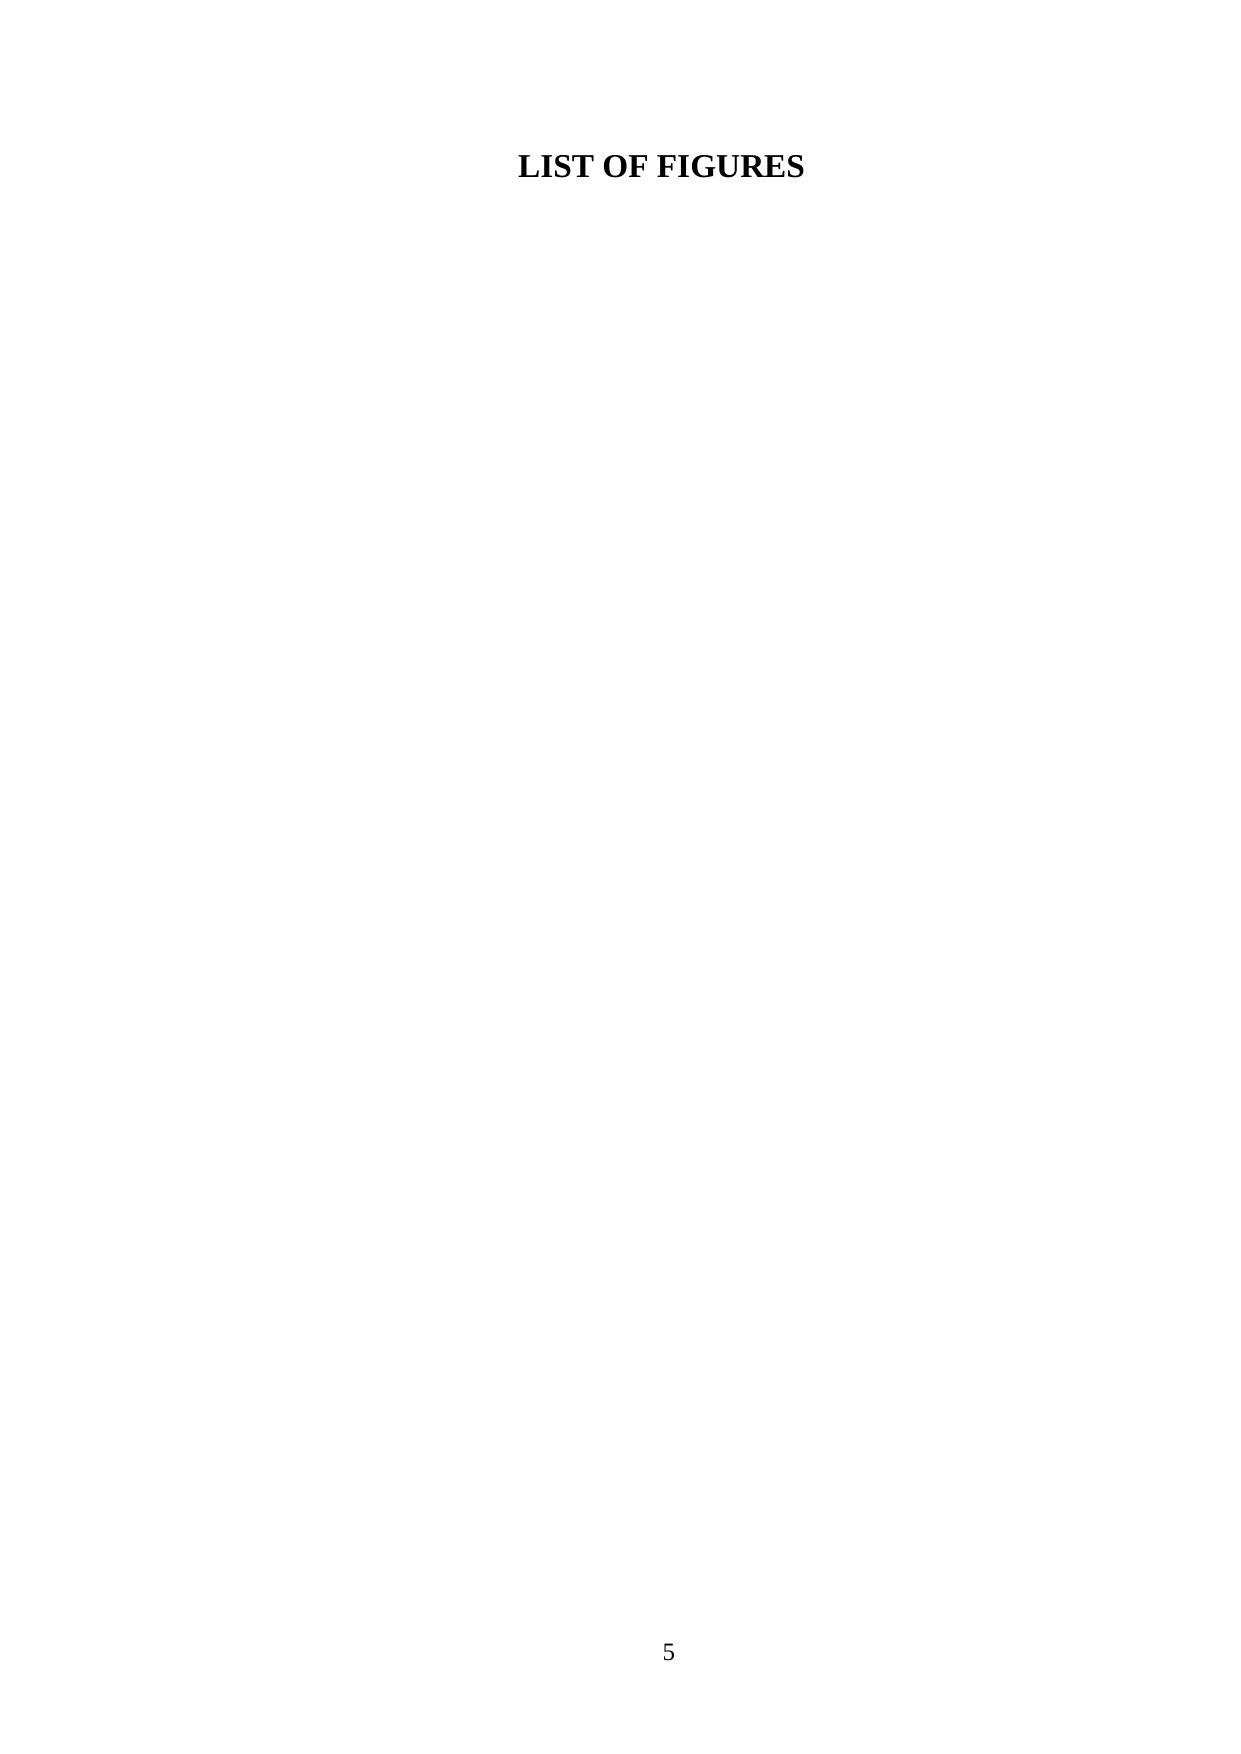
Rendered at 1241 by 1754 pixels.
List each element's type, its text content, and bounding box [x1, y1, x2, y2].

text LIST OF FIGURES [228, 146, 1094, 184]
